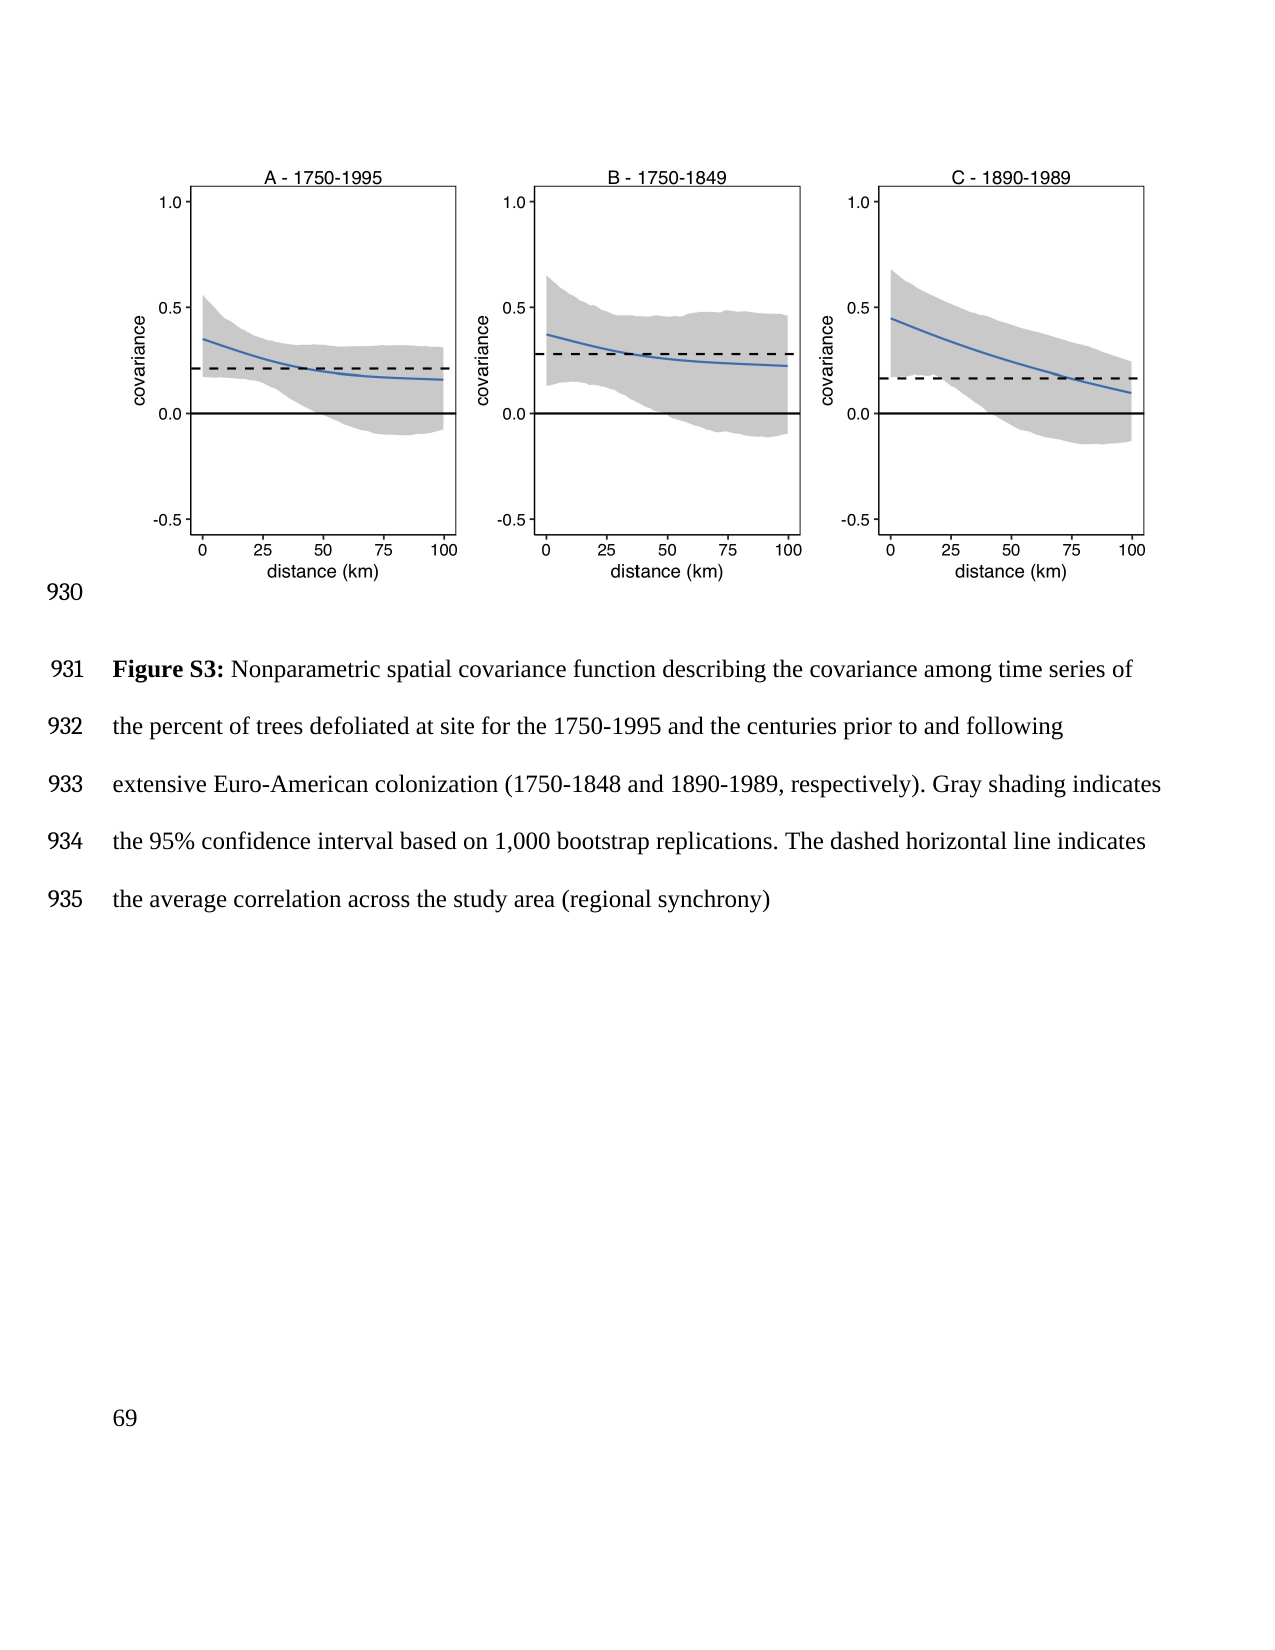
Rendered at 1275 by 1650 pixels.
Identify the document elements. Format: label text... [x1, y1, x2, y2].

text Figure S3: Nonparametric spatial covariance function describing the covariance among time series of the percent of trees defoliated at site for the 1750-1995 and the centuries prior to and following extensive Euro-American colonization (1750-1848 and 1890-1989, respectively). Gray shading indicates the 95% confidence interval based on 1,000 bootstrap replications. The dashed horizontal line indicates the average correlation across the study area (regional synchrony) [112, 654, 1162, 912]
picture [112, 150, 1163, 600]
